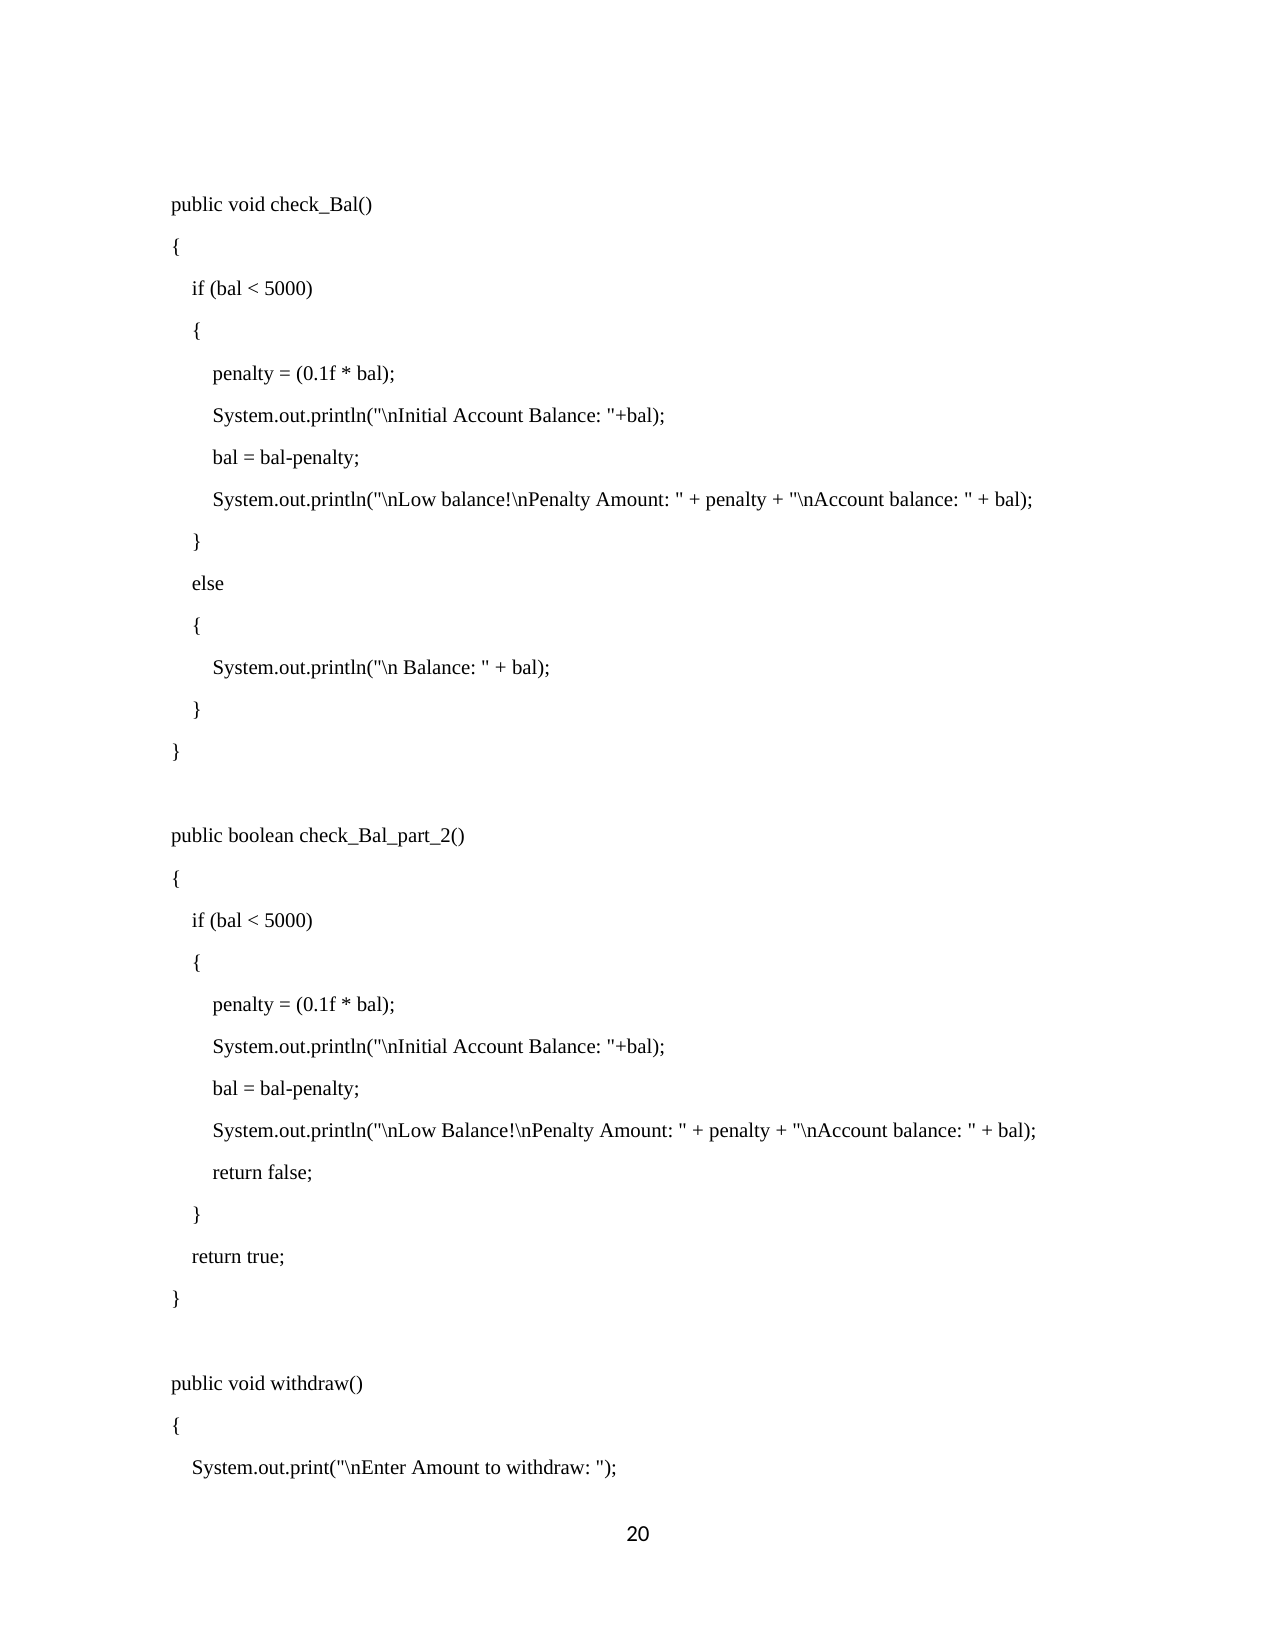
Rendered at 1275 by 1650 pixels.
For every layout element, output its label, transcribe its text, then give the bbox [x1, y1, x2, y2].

text return false; [150, 1160, 1125, 1184]
text } [150, 1202, 1125, 1226]
text System.out.println("\n Balance: " + bal); [150, 655, 1125, 679]
text } [150, 697, 1125, 721]
text } [150, 529, 1125, 553]
text return true; [150, 1244, 1125, 1268]
text public void withdraw() [150, 1370, 1125, 1394]
text bal = bal-penalty; [150, 1076, 1125, 1100]
text public boolean check_Bal_part_2() [150, 823, 1125, 847]
text { [150, 318, 1125, 342]
text public void check_Bal() [150, 192, 1125, 216]
text System.out.println("\nLow balance!\nPenalty Amount: " + penalty + "\nAccount balance: " + bal); [150, 487, 1125, 511]
text System.out.println("\nInitial Account Balance: "+bal); [150, 402, 1125, 427]
text } [150, 739, 1125, 763]
text System.out.println("\nInitial Account Balance: "+bal); [150, 1034, 1125, 1058]
text System.out.print("\nEnter Amount to withdraw: "); [150, 1454, 1125, 1479]
text if (bal < 5000) [150, 907, 1125, 932]
text { [150, 865, 1125, 889]
text penalty = (0.1f * bal); [150, 992, 1125, 1016]
text { [150, 949, 1125, 974]
text System.out.println("\nLow Balance!\nPenalty Amount: " + penalty + "\nAccount balance: " + bal); [150, 1118, 1125, 1142]
text } [150, 1286, 1125, 1310]
text else [150, 571, 1125, 595]
text { [150, 234, 1125, 258]
text bal = bal-penalty; [150, 444, 1125, 469]
text penalty = (0.1f * bal); [150, 360, 1125, 384]
text if (bal < 5000) [150, 276, 1125, 300]
text { [150, 1412, 1125, 1437]
text { [150, 613, 1125, 637]
